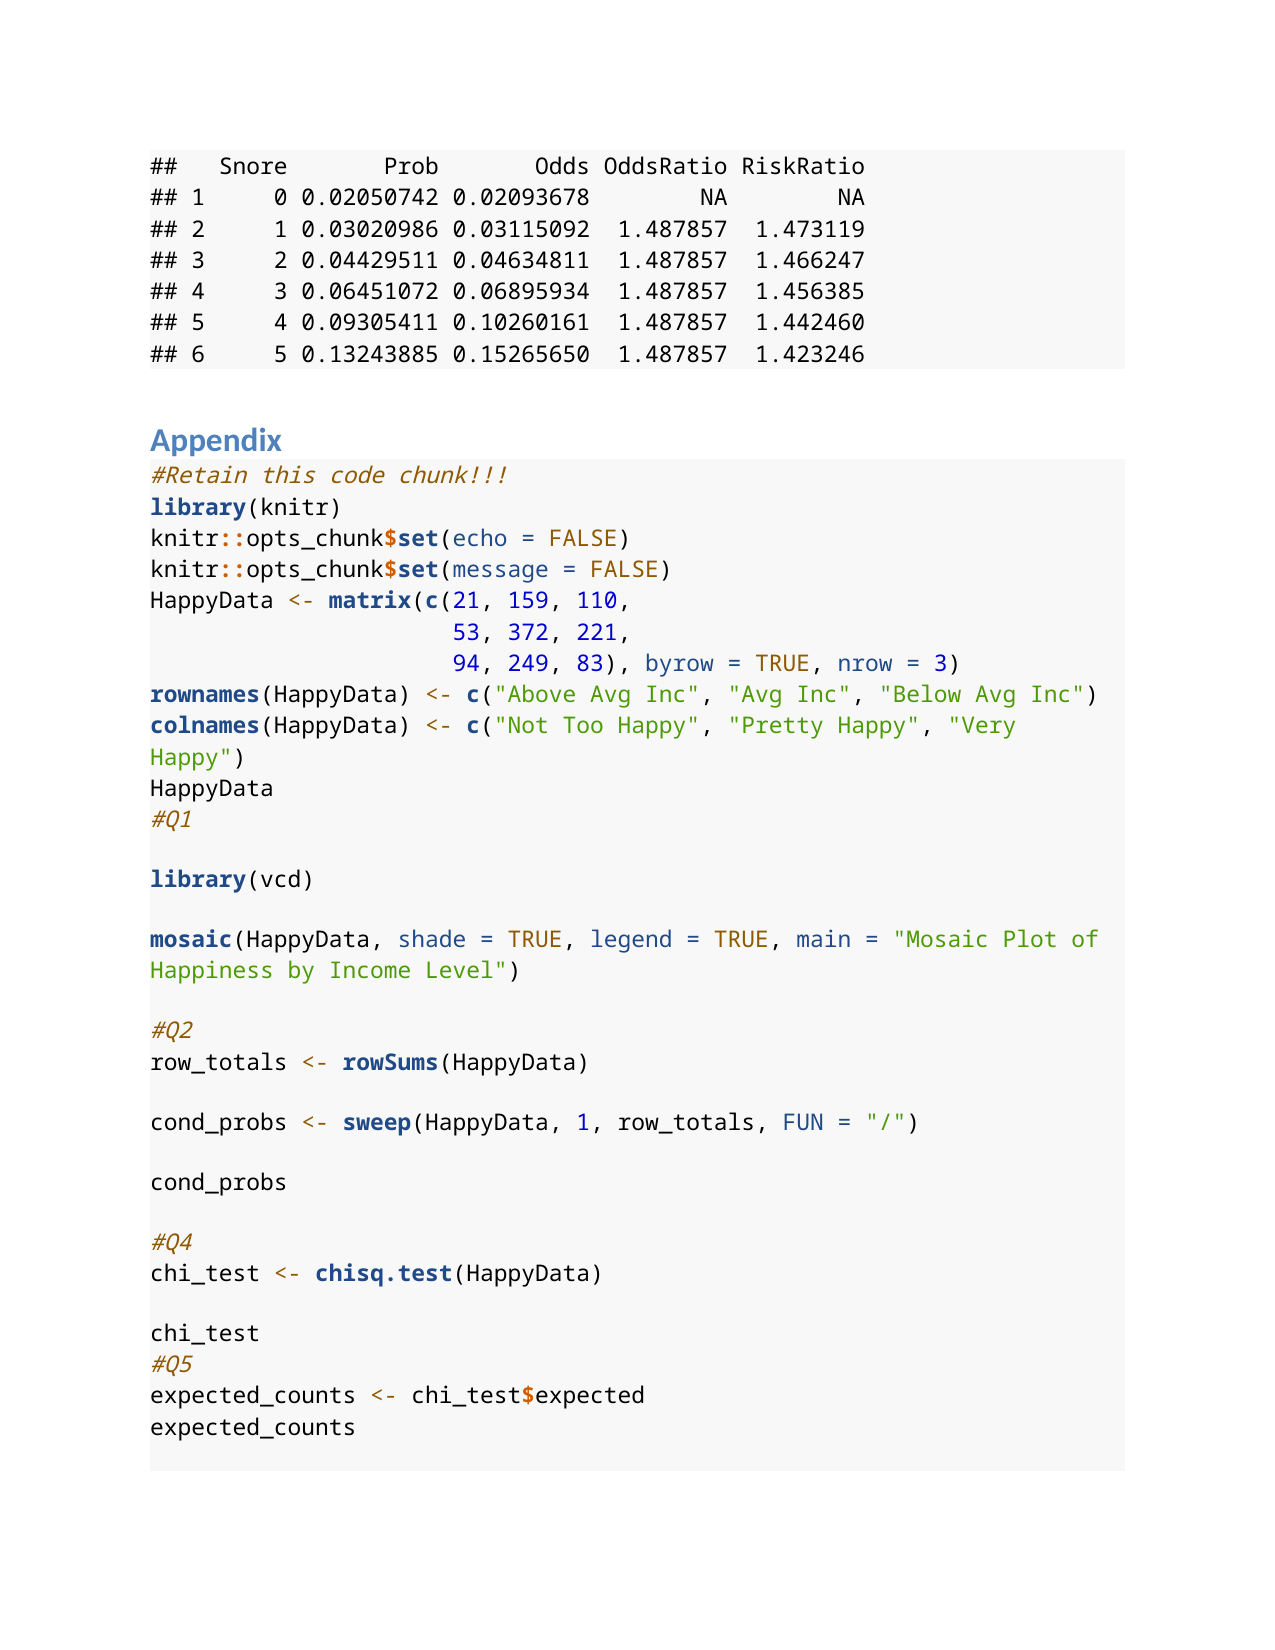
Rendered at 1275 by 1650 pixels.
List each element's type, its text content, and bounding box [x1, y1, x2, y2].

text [150, 459, 1125, 1471]
text ## Snore Prob Odds OddsRatio RiskRatio ## 1 0 0.02050742 0.02093678 NA NA ## 2 1 0.03020986 0.03115092 1.487857 1.473119 ## 3 2 0.04429511 0.04634811 1.487857 1.466247 ## 4 3 0.06451072 0.06895934 1.487857 1.456385 ## 5 4 0.09305411 0.10260161 1.487857 1.442460 ## 6 5 0.13243885 0.15265650 1.487857 1.423246 [150, 150, 1125, 369]
subtitle Appendix [150, 419, 1125, 459]
